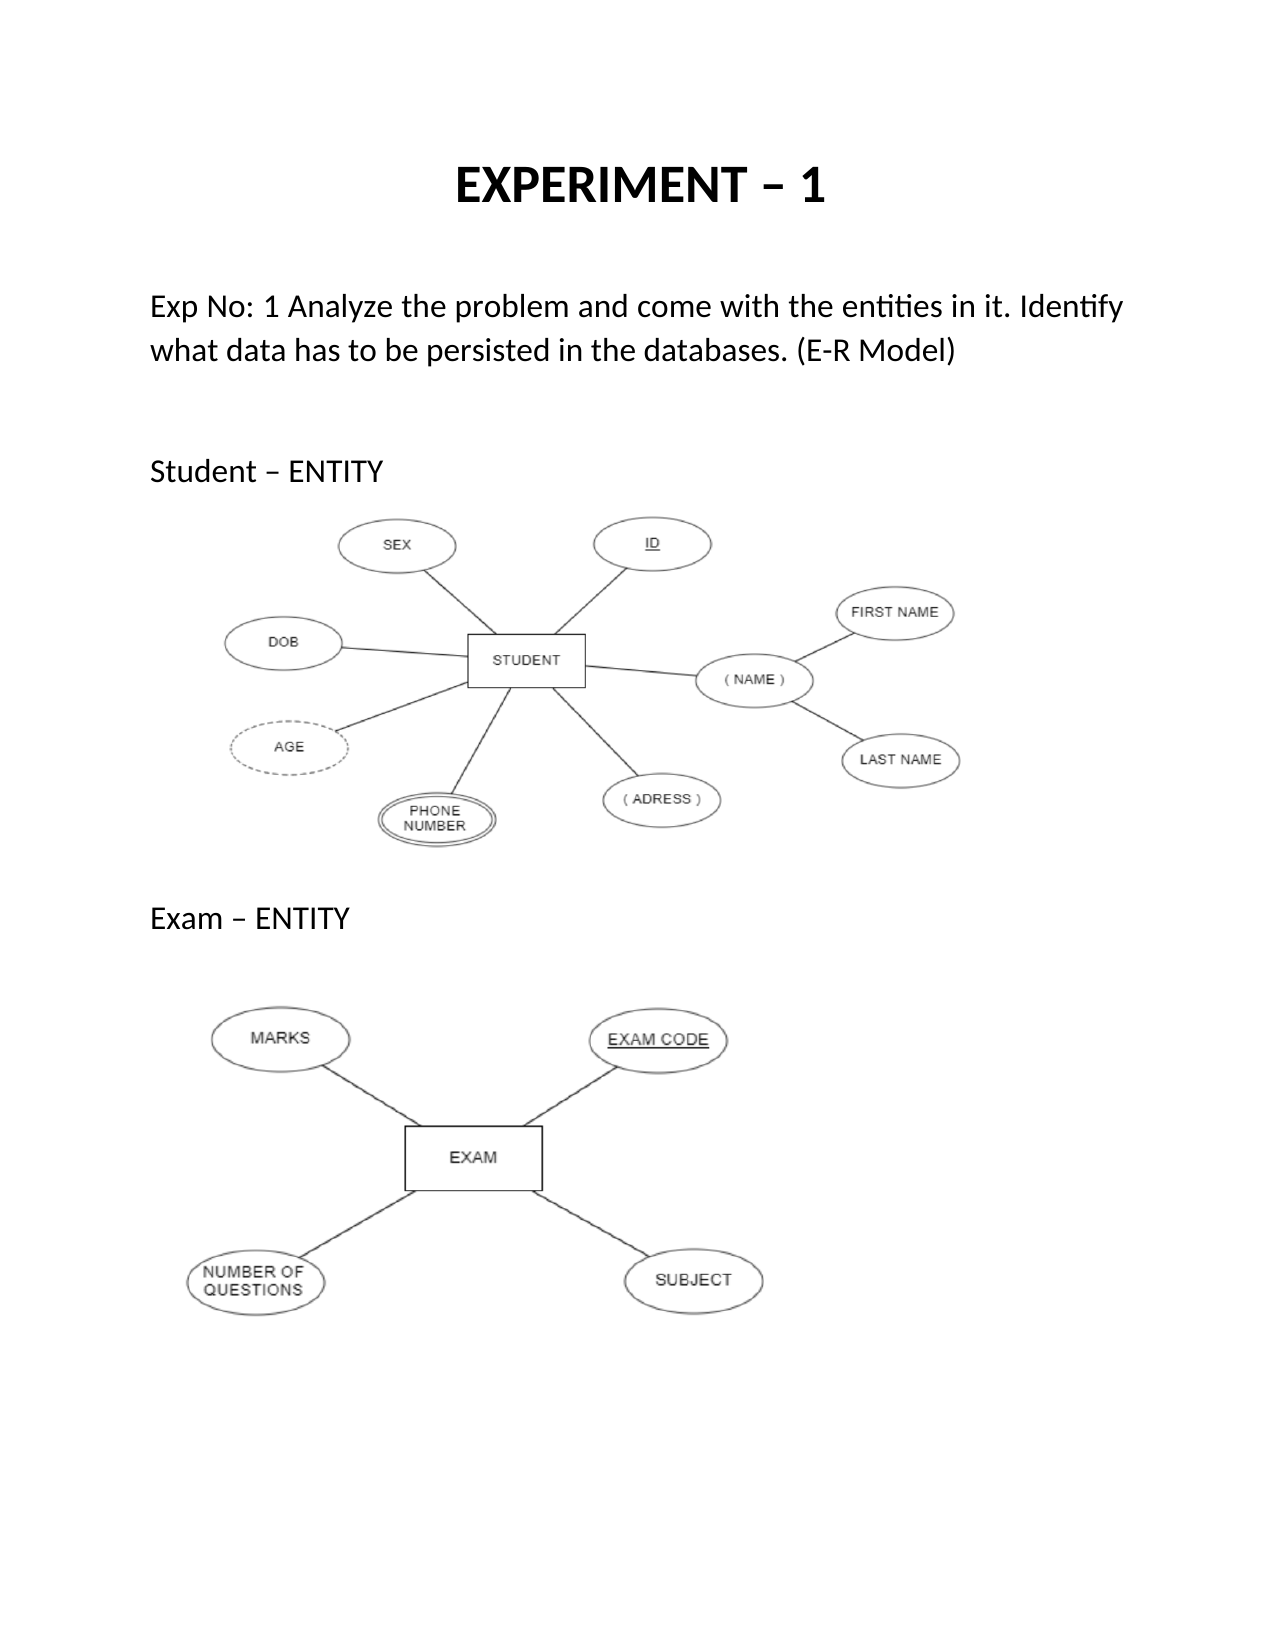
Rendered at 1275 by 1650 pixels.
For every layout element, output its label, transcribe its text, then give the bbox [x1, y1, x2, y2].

text EXPERIMENT – 1 [150, 150, 1125, 216]
text Exp No: 1 Analyze the problem and come with the entities in it. Identify what data has to be persisted in the databases. (E-R Model) [150, 285, 1125, 369]
text Exam – ENTITY [150, 897, 1125, 938]
text Student – ENTITY [150, 450, 1125, 491]
